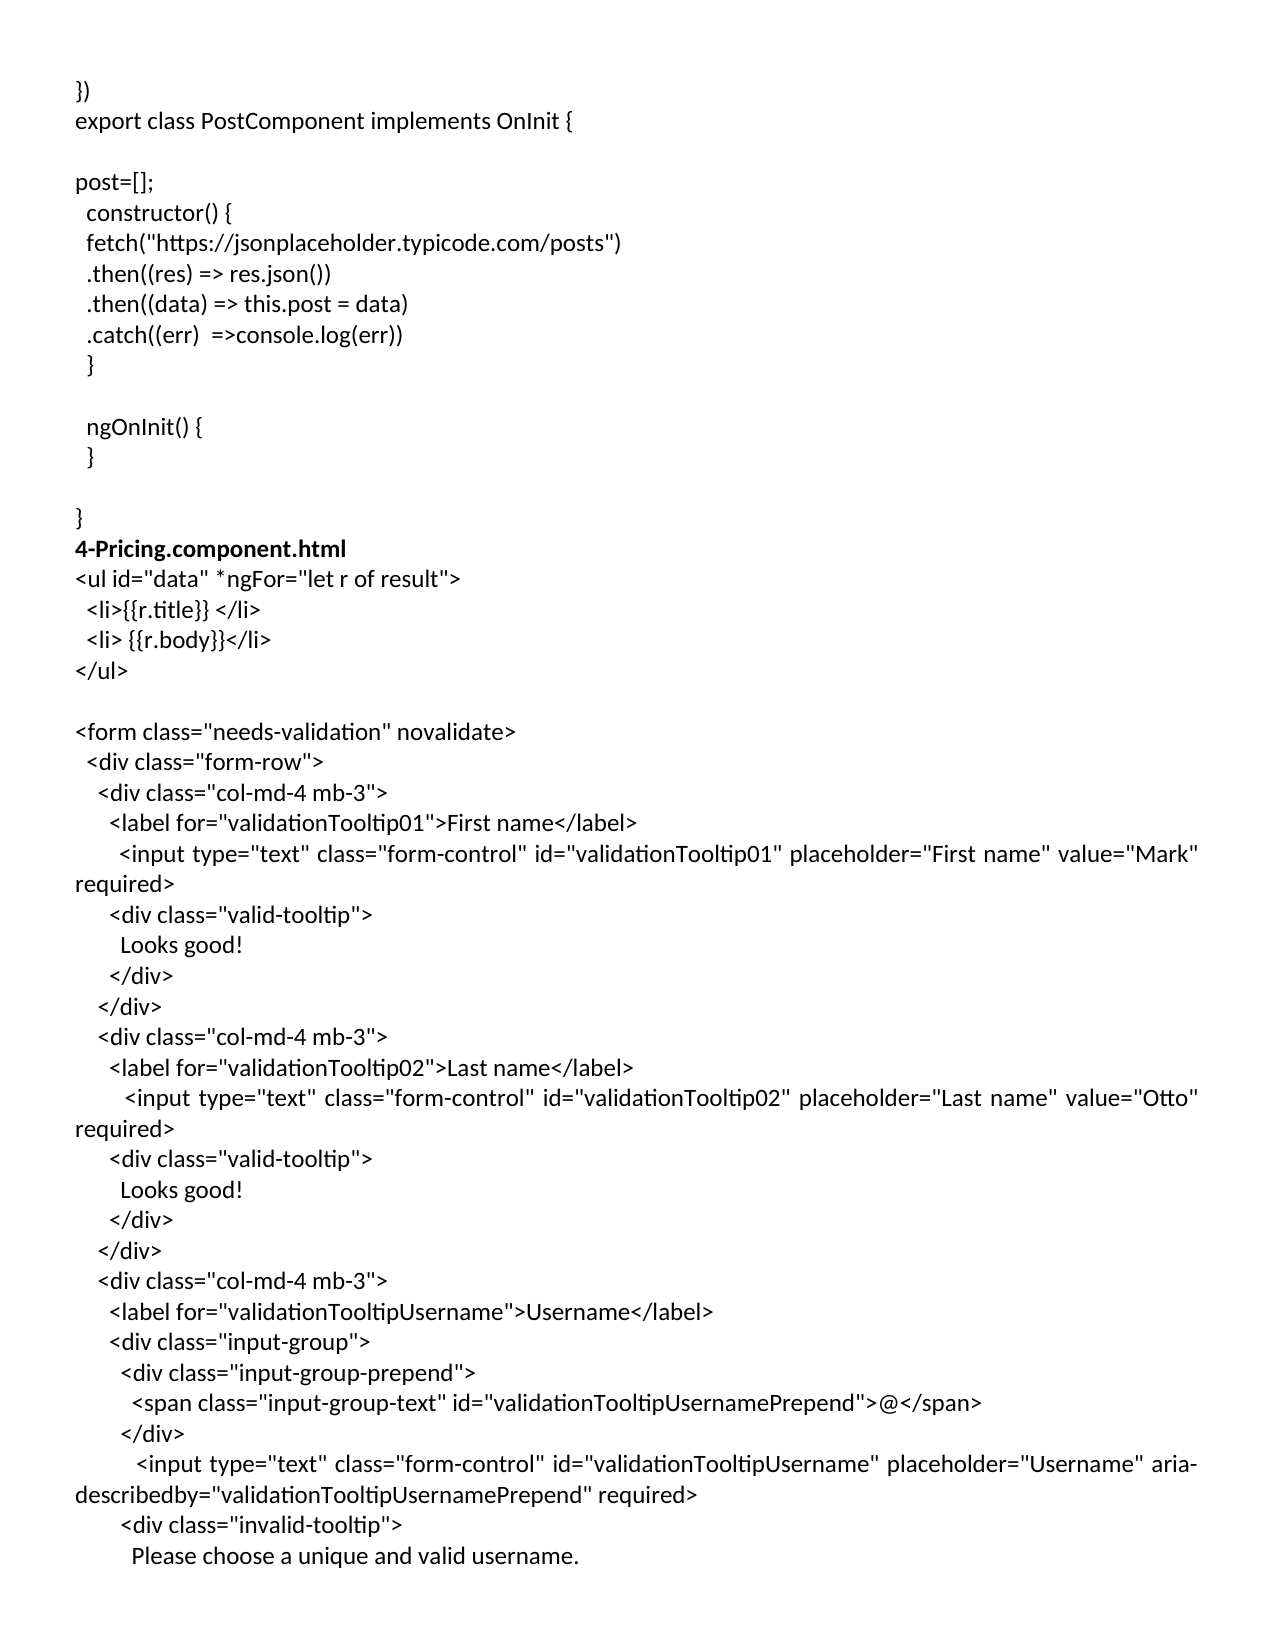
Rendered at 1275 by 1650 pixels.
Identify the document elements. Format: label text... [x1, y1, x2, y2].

text Please choose a unique and valid username. [75, 1540, 1200, 1571]
text .then((data) => this.post = data) [75, 289, 1200, 319]
text <li>{{r.title}} </li> [75, 594, 1200, 624]
text <div class="input-group-prepend"> [75, 1357, 1200, 1387]
text .catch((err) =>console.log(err)) [75, 319, 1200, 350]
text <input type="text" class="form-control" id="validationTooltipUsername" placeholder="Username" aria-describedby="validationTooltipUsernamePrepend" required> [75, 1448, 1200, 1509]
text fetch("https://jsonplaceholder.typicode.com/posts") [75, 228, 1200, 258]
text Looks good! [75, 929, 1200, 960]
text <form class="needs-validation" novalidate> [75, 716, 1200, 746]
text <div class="invalid-tooltip"> [75, 1509, 1200, 1540]
text <div class="col-md-4 mb-3"> [75, 777, 1200, 807]
text Looks good! [75, 1174, 1200, 1204]
text }) [75, 75, 1200, 106]
text </div> [75, 1204, 1200, 1235]
text <label for="validationTooltipUsername">Username</label> [75, 1296, 1200, 1326]
text constructor() { [75, 197, 1200, 228]
text </div> [75, 1235, 1200, 1265]
text <div class="form-row"> [75, 746, 1200, 777]
text <div class="input-group"> [75, 1326, 1200, 1357]
text } [75, 350, 1200, 380]
text post=[]; [75, 167, 1200, 197]
text } [75, 441, 1200, 472]
text </div> [75, 960, 1200, 991]
text <ul id="data" *ngFor="let r of result"> [75, 563, 1200, 594]
text </ul> [75, 655, 1200, 685]
text <div class="valid-tooltip"> [75, 1143, 1200, 1174]
text } [75, 502, 1200, 533]
text <div class="col-md-4 mb-3"> [75, 1021, 1200, 1052]
text <div class="col-md-4 mb-3"> [75, 1265, 1200, 1296]
text </div> [75, 1418, 1200, 1448]
text ngOnInit() { [75, 411, 1200, 441]
text </div> [75, 991, 1200, 1021]
text <div class="valid-tooltip"> [75, 899, 1200, 929]
text <li> {{r.body}}</li> [75, 624, 1200, 655]
text 4-Pricing.component.html [75, 533, 1200, 563]
text <label for="validationTooltip01">First name</label> [75, 807, 1200, 838]
text <input type="text" class="form-control" id="validationTooltip01" placeholder="First name" value="Mark" required> [75, 838, 1200, 899]
text <input type="text" class="form-control" id="validationTooltip02" placeholder="Last name" value="Otto" required> [75, 1082, 1200, 1143]
text <label for="validationTooltip02">Last name</label> [75, 1052, 1200, 1082]
text export class PostComponent implements OnInit { [75, 106, 1200, 136]
text <span class="input-group-text" id="validationTooltipUsernamePrepend">@</span> [75, 1387, 1200, 1418]
text .then((res) => res.json()) [75, 258, 1200, 289]
